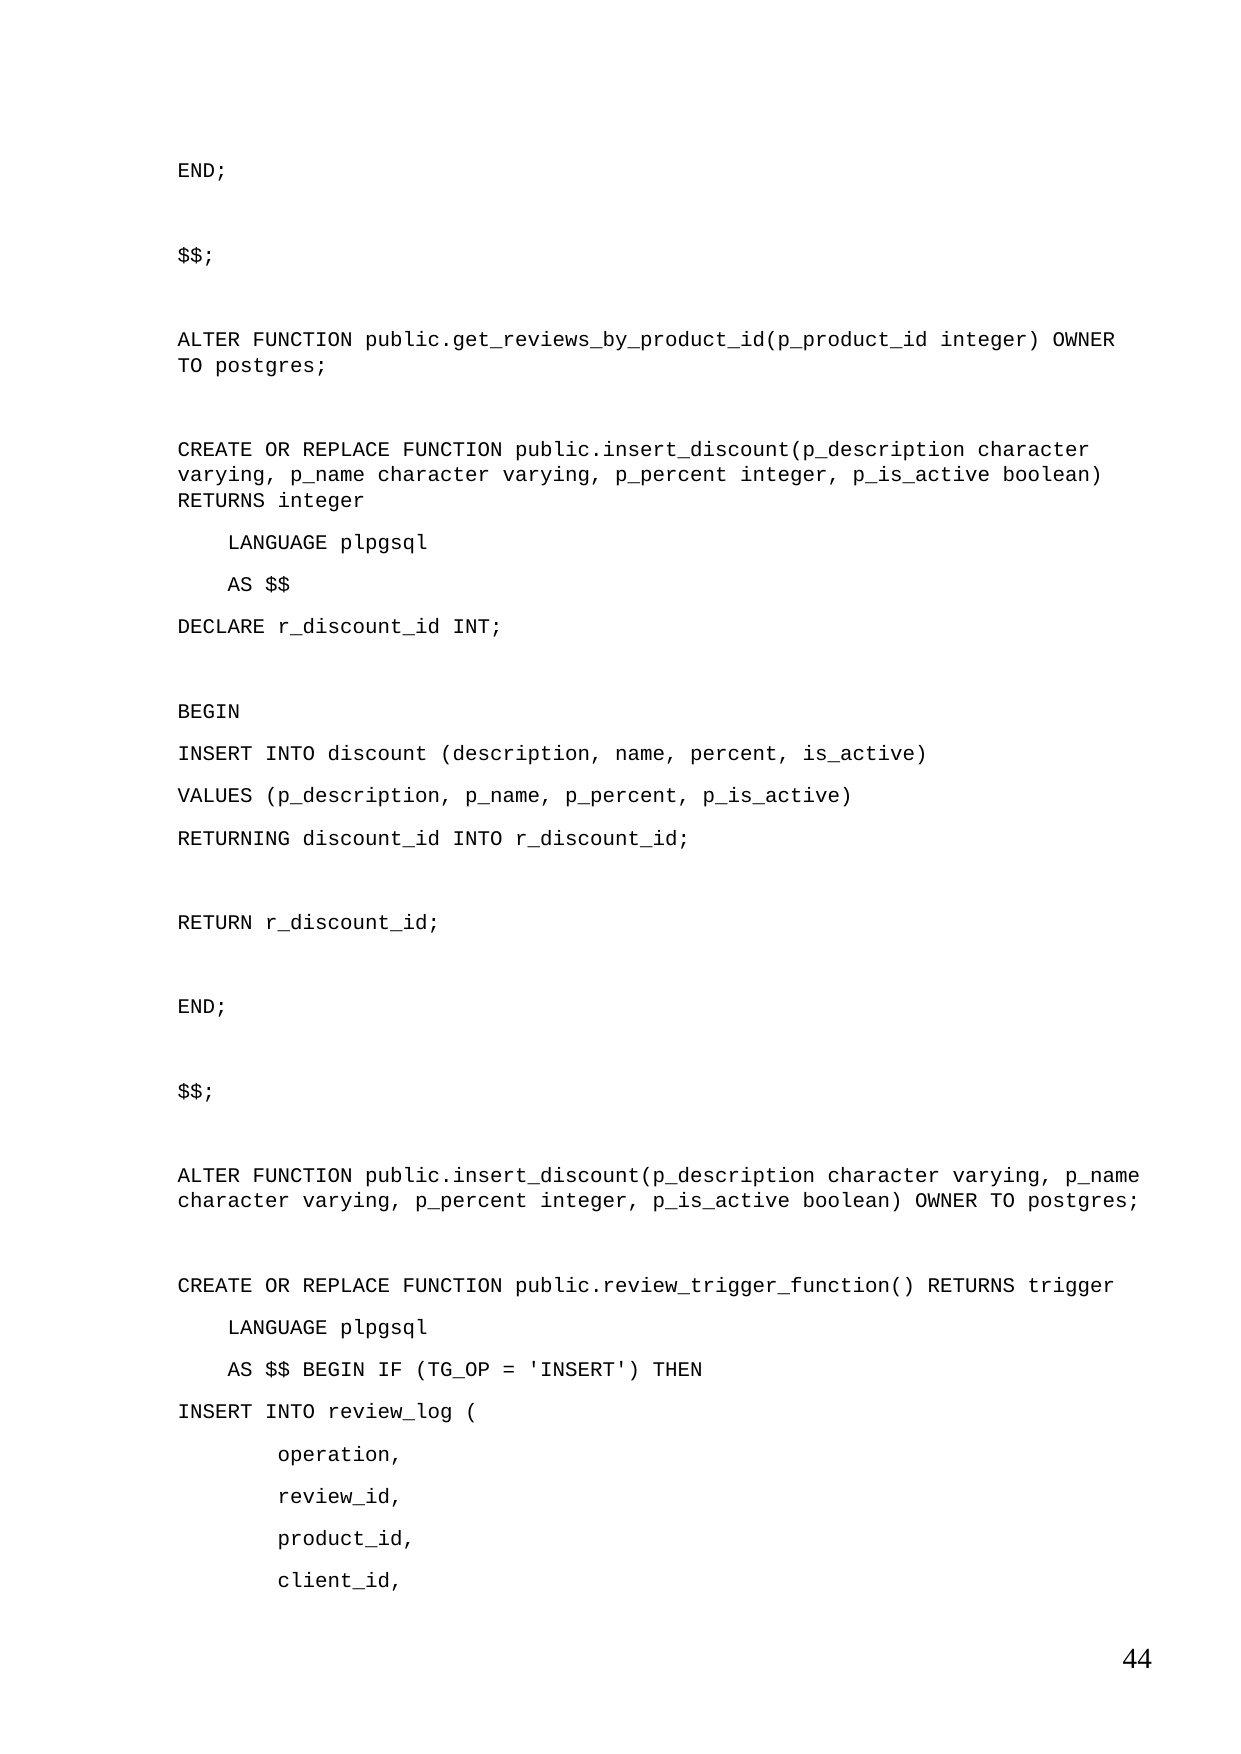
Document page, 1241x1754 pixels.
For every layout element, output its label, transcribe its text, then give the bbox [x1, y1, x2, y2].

text product_id, [177, 1528, 1152, 1552]
text LANGUAGE plpgsql [177, 1317, 1152, 1341]
text $$; [177, 245, 1152, 268]
text client_id, [177, 1570, 1152, 1594]
text AS $$ [177, 574, 1152, 598]
text RETURN r_discount_id; [177, 912, 1152, 936]
text RETURNING discount_id INTO r_discount_id; [177, 827, 1152, 851]
text LANGUAGE plpgsql [177, 532, 1152, 556]
text review_id, [177, 1486, 1152, 1509]
text CREATE OR REPLACE FUNCTION public.insert_discount(p_description character varying, p_name character varying, p_percent integer, p_is_active boolean) RETURNS integer [177, 439, 1152, 514]
text BEGIN [177, 701, 1152, 724]
text $$; [177, 1081, 1152, 1104]
text INSERT INTO review_log ( [177, 1401, 1152, 1425]
text CREATE OR REPLACE FUNCTION public.review_trigger_function() RETURNS trigger [177, 1275, 1152, 1298]
text VALUES (p_description, p_name, p_percent, p_is_active) [177, 785, 1152, 809]
text END; [177, 996, 1152, 1020]
text ALTER FUNCTION public.get_reviews_by_product_id(p_product_id integer) OWNER TO postgres; [177, 329, 1152, 378]
text AS $$ BEGIN IF (TG_OP = 'INSERT') THEN [177, 1359, 1152, 1383]
text INSERT INTO discount (description, name, percent, is_active) [177, 743, 1152, 767]
text DECLARE r_discount_id INT; [177, 617, 1152, 640]
text ALTER FUNCTION public.insert_discount(p_description character varying, p_name character varying, p_percent integer, p_is_active boolean) OWNER TO postgres; [177, 1165, 1152, 1214]
text END; [177, 160, 1152, 184]
text operation, [177, 1444, 1152, 1467]
